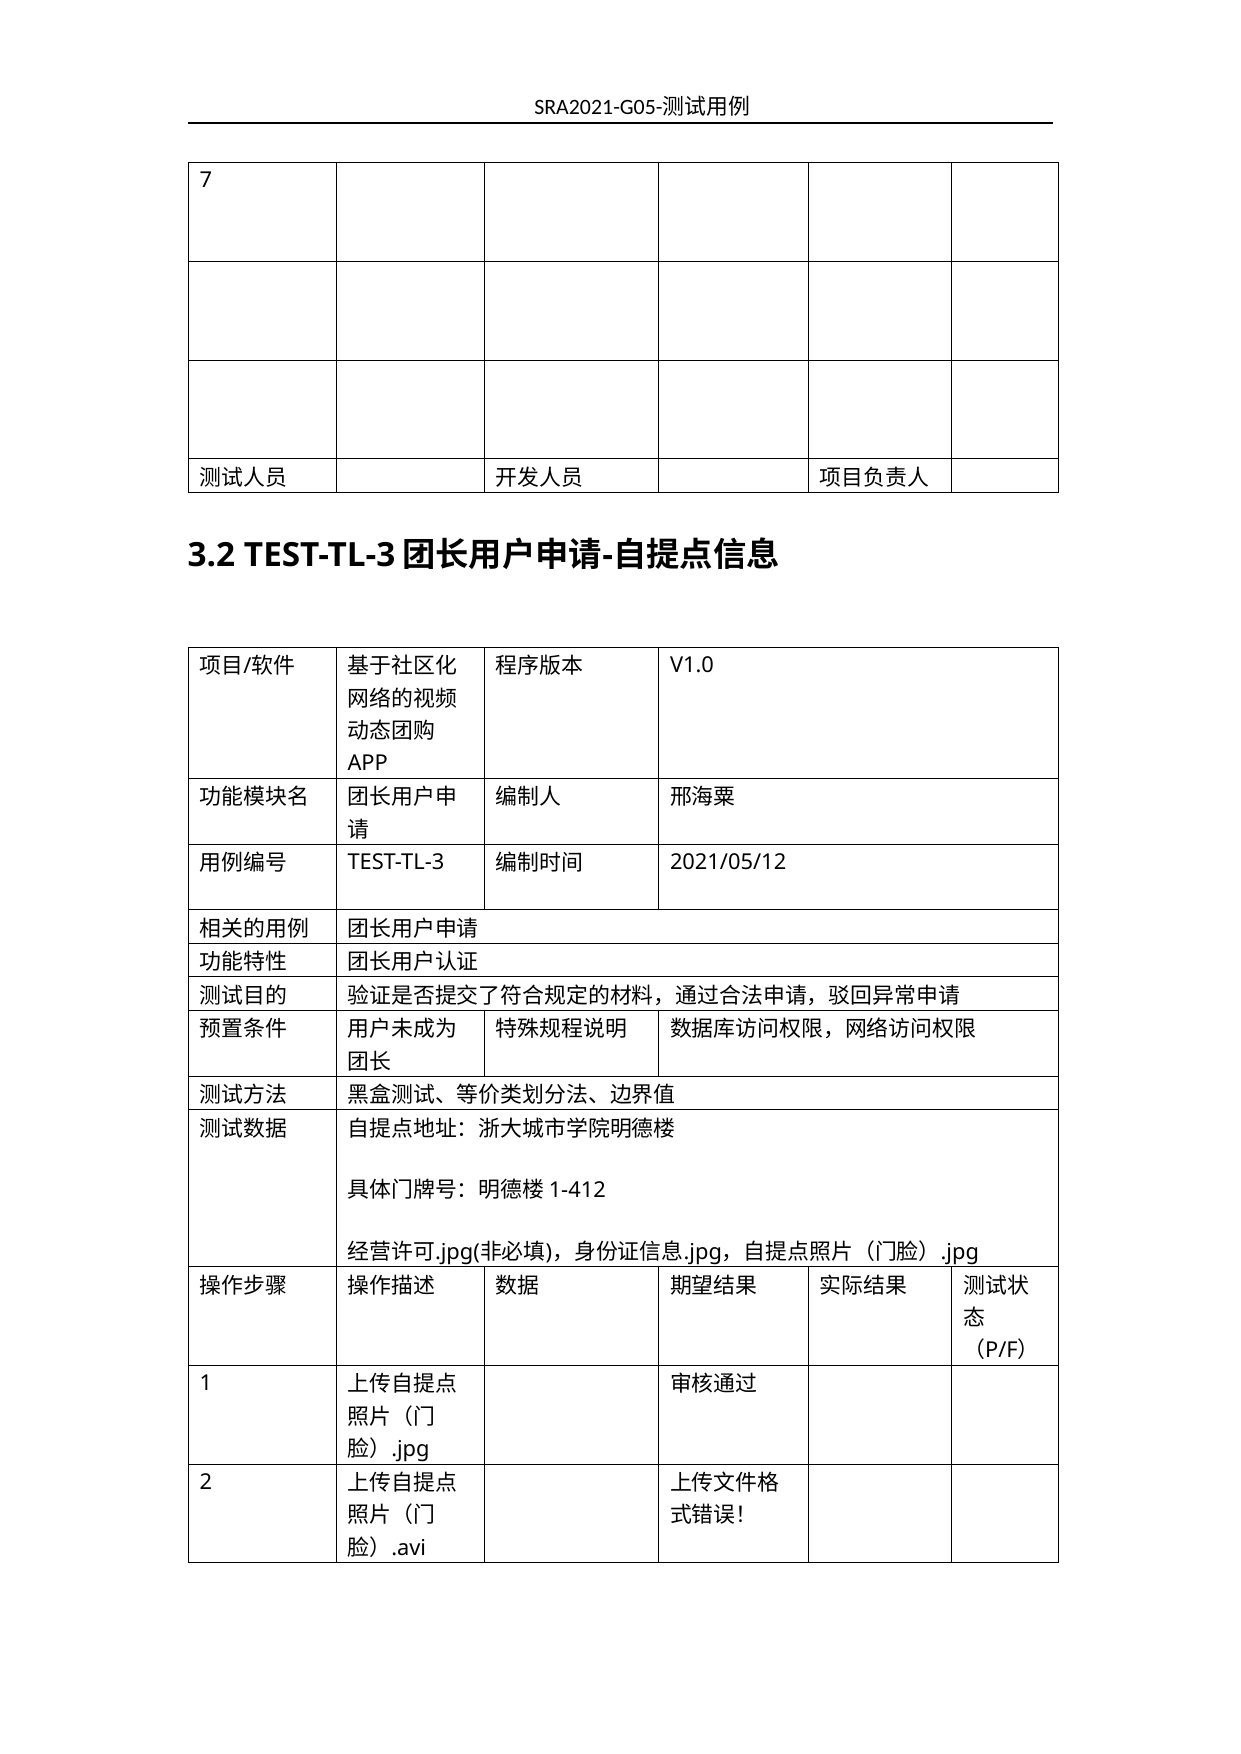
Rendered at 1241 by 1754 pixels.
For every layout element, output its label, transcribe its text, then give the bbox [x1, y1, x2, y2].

table_cell 测试方法 [189, 1077, 336, 1109]
table_cell [659, 459, 808, 492]
table_cell 审核通过 [659, 1366, 808, 1463]
table_cell [952, 1366, 1058, 1463]
table_cell 上传文件格式错误！ [659, 1465, 808, 1562]
table_header 程序版本 [485, 648, 658, 778]
table_cell [337, 459, 484, 492]
table_cell [952, 1465, 1058, 1562]
table_cell 团长用户申请 [337, 910, 1058, 943]
table_cell 项目负责人 [809, 459, 951, 492]
table_cell 编制人 [485, 779, 658, 844]
table_cell 开发人员 [485, 459, 658, 492]
table_cell 功能模块名 [189, 779, 336, 844]
table_cell 团长用户申请 [337, 779, 484, 844]
table_cell [189, 361, 336, 458]
table_cell [659, 163, 808, 261]
table_cell 用例编号 [189, 845, 336, 909]
table_cell 数据 [485, 1267, 658, 1365]
table_cell [337, 361, 484, 458]
table_header V1.0 [659, 648, 1058, 778]
table_cell [189, 262, 336, 359]
table_cell 邢海粟 [659, 779, 1058, 844]
table_cell [485, 262, 658, 359]
table_cell 2021/05/12 [659, 845, 1058, 909]
table_cell 功能特性 [189, 944, 336, 976]
table_cell [952, 361, 1058, 458]
table_cell [809, 1366, 951, 1463]
table_cell [485, 163, 658, 261]
table_cell 验证是否提交了符合规定的材料，通过合法申请，驳回异常申请 [337, 977, 1058, 1010]
table_cell [659, 262, 808, 359]
table_cell [952, 459, 1058, 492]
table_cell [809, 262, 951, 359]
table_cell [337, 163, 484, 261]
table_cell [337, 262, 484, 359]
table_cell 预置条件 [189, 1011, 336, 1076]
table_cell 编制时间 [485, 845, 658, 909]
table_cell 操作步骤 [189, 1267, 336, 1365]
table_cell 相关的用例 [189, 910, 336, 943]
table_cell [809, 361, 951, 458]
table_cell 操作描述 [337, 1267, 484, 1365]
table_cell 黑盒测试、等价类划分法、边界值 [337, 1077, 1058, 1109]
table_cell 上传自提点照片（门脸）.jpg [337, 1366, 484, 1463]
table_cell 2 [189, 1465, 336, 1562]
table_cell [659, 361, 808, 458]
table_cell 团长用户认证 [337, 944, 1058, 976]
table_cell 数据库访问权限，网络访问权限 [659, 1011, 1058, 1076]
table_cell 测试状态（P/F） [952, 1267, 1058, 1365]
table_cell 自提点地址：浙大城市学院明德楼 具体门牌号：明德楼1-412 经营许可.jpg(非必填)，身份证信息.jpg，自提点照片（门脸）.jpg [337, 1110, 1058, 1266]
table_cell 7 [189, 163, 336, 261]
table_cell [485, 361, 658, 458]
table_cell 用户未成为团长 [337, 1011, 484, 1076]
table_cell 测试数据 [189, 1110, 336, 1266]
table_cell [809, 163, 951, 261]
table_header 基于社区化网络的视频动态团购APP [337, 648, 484, 778]
table_cell 实际结果 [809, 1267, 951, 1365]
table_cell [485, 1465, 658, 1562]
table_cell 测试目的 [189, 977, 336, 1010]
table_cell [952, 163, 1058, 261]
subtitle 3.2 TEST-TL-3团长用户申请-自提点信息 [187, 520, 1053, 585]
table_cell [485, 1366, 658, 1463]
table_cell 1 [189, 1366, 336, 1463]
table_cell 特殊规程说明 [485, 1011, 658, 1076]
table_header 项目/软件 [189, 648, 336, 778]
table_cell [952, 262, 1058, 359]
table_cell [809, 1465, 951, 1562]
table_cell TEST-TL-3 [337, 845, 484, 909]
table_cell 期望结果 [659, 1267, 808, 1365]
table_cell 测试人员 [189, 459, 336, 492]
table_cell 上传自提点照片（门脸）.avi [337, 1465, 484, 1562]
